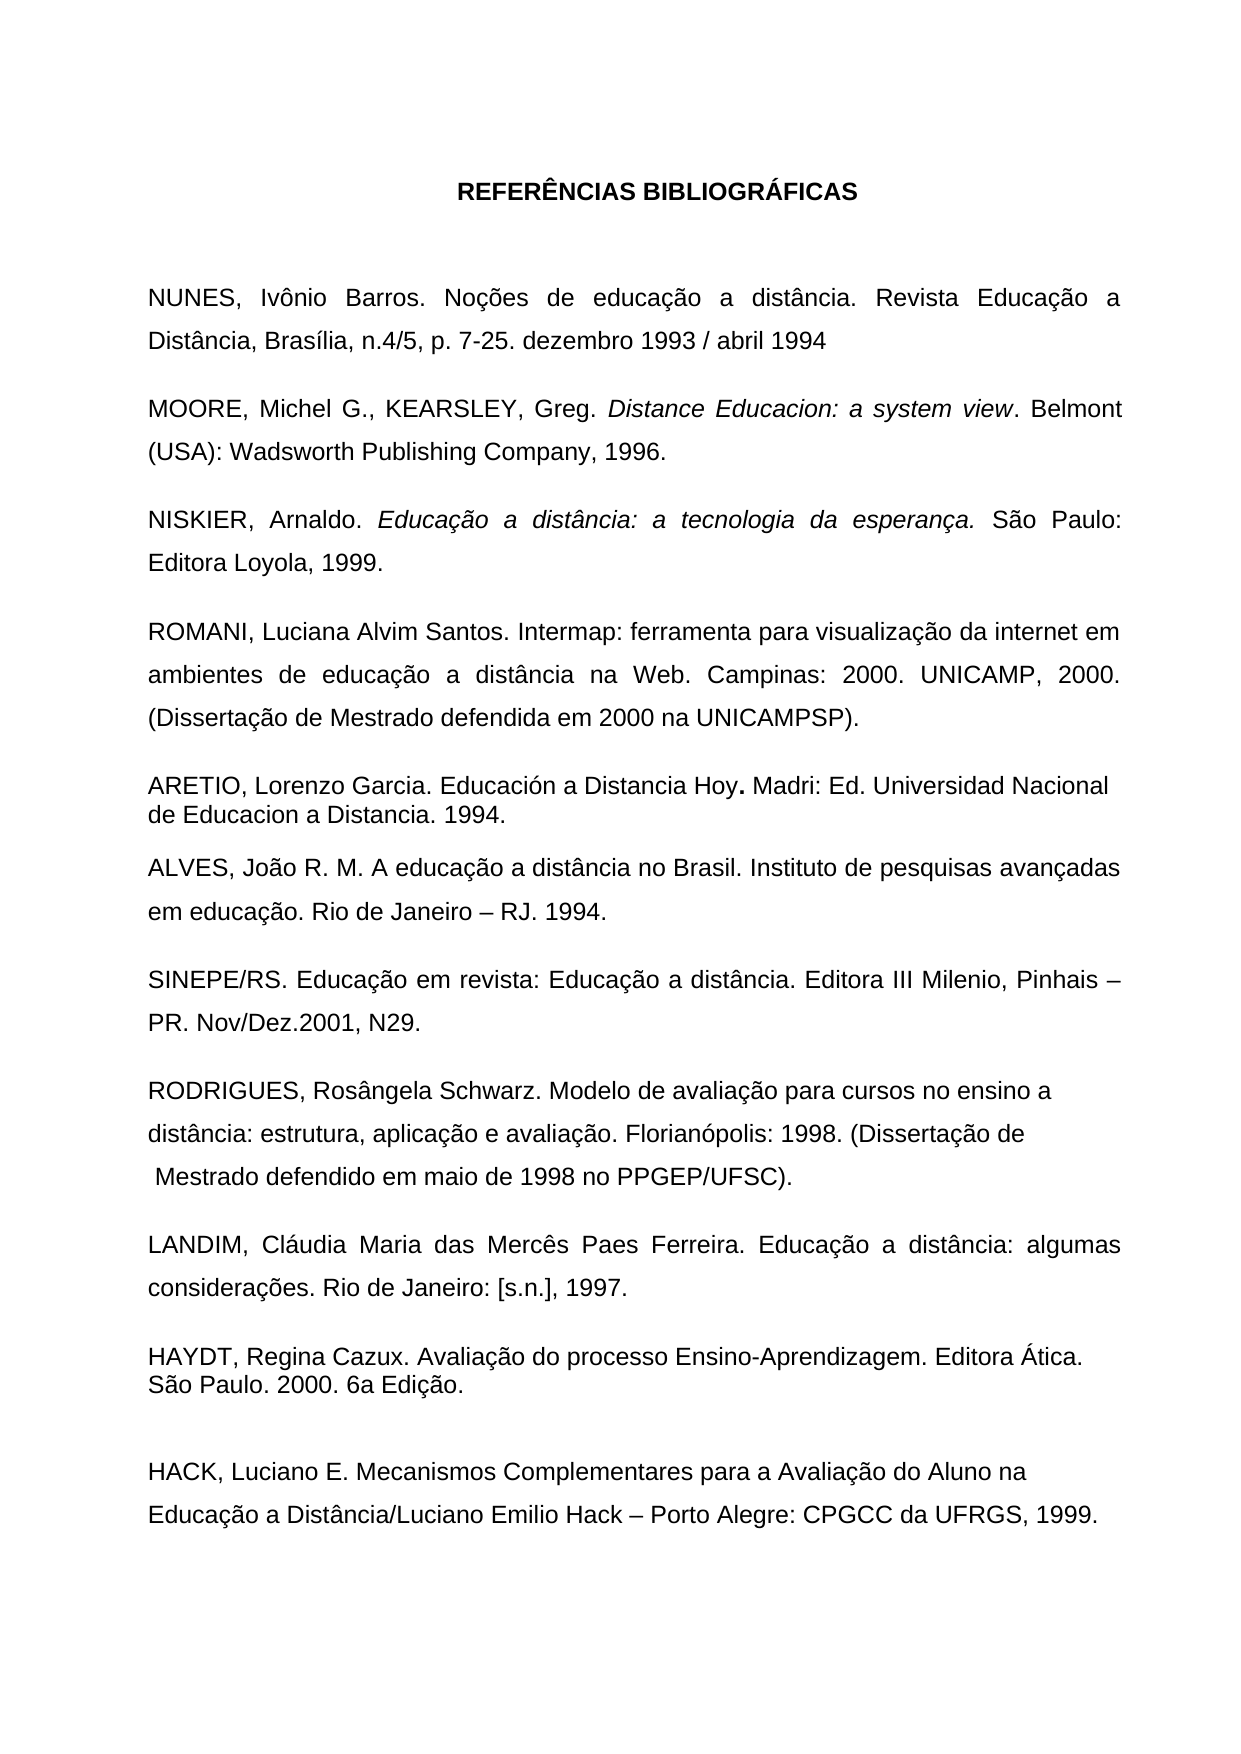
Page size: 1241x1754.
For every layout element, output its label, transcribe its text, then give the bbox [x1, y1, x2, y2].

text NUNES, Ivônio Barros. Noções de educação a distância. Revista Educação a Distância, Brasília, n.4/5, p. 7-25. dezembro 1993 / abril 1994 [148, 283, 1122, 355]
text Mestrado defendido em maio de 1998 no PPGEP/UFSC). [148, 1162, 1122, 1191]
text MOORE, Michel G., KEARSLEY, Greg. Distance Educacion: a system view. Belmont (USA): Wadsworth Publishing Company, 1996. [148, 394, 1122, 466]
text HAYDT, Regina Cazux. Avaliação do processo Ensino-Aprendizagem. Editora Ática. São Paulo. 2000. 6a Edição. [148, 1342, 1122, 1399]
text HACK, Luciano E. Mecanismos Complementares para a Avaliação do Aluno na Educação a Distância/Luciano Emilio Hack – Porto Alegre: CPGCC da UFRGS, 1999. [148, 1457, 1122, 1529]
text LANDIM, Cláudia Maria das Mercês Paes Ferreira. Educação a distância: algumas considerações. Rio de Janeiro: [s.n.], 1997. [148, 1230, 1122, 1302]
text RODRIGUES, Rosângela Schwarz. Modelo de avaliação para cursos no ensino a distância: estrutura, aplicação e avaliação. Florianópolis: 1998. (Dissertação de [148, 1076, 1122, 1148]
text ARETIO, Lorenzo Garcia. Educación a Distancia Hoy. Madri: Ed. Universidad Nacional de Educacion a Distancia. 1994. [148, 771, 1122, 828]
subtitle REFERÊNCIAS BIBLIOGRÁFICAS [193, 177, 1122, 206]
text NISKIER, Arnaldo. Educação a distância: a tecnologia da esperança. São Paulo: Editora Loyola, 1999. [148, 505, 1122, 577]
text ROMANI, Luciana Alvim Santos. Intermap: ferramenta para visualização da internet em ambientes de educação a distância na Web. Campinas: 2000. UNICAMP, 2000. (Dissertação de Mestrado defendida em 2000 na UNICAMPSP). [148, 617, 1122, 732]
text SINEPE/RS. Educação em revista: Educação a distância. Editora III Milenio, Pinhais – PR. Nov/Dez.2001, N29. [148, 965, 1122, 1037]
text ALVES, João R. M. A educação a distância no Brasil. Instituto de pesquisas avançadas em educação. Rio de Janeiro – RJ. 1994. [148, 853, 1122, 925]
